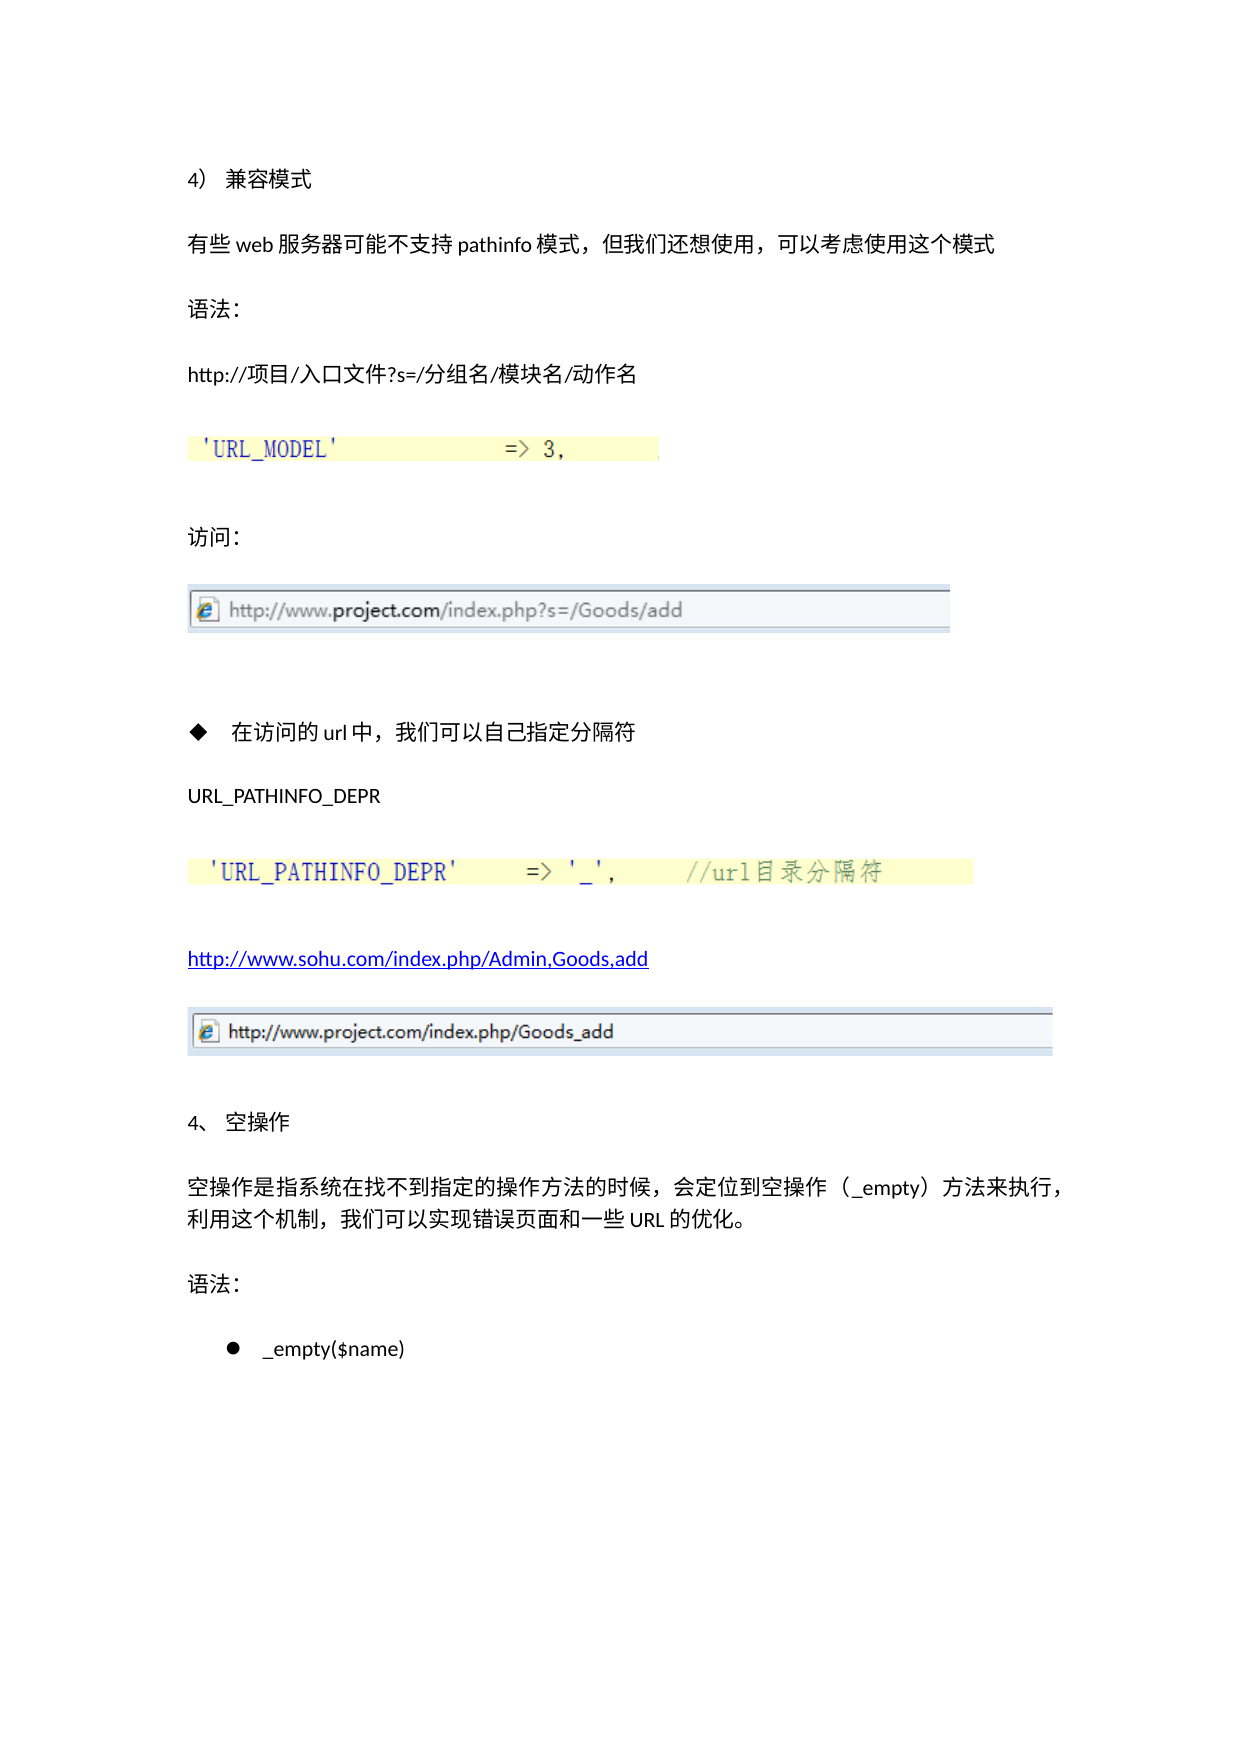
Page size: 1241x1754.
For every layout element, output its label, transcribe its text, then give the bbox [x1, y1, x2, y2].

list 空操作 [187, 1104, 1053, 1137]
list 在访问的url中，我们可以自己指定分隔符 [187, 714, 1053, 747]
text URL_PATHINFO_DEPR [187, 779, 1053, 812]
text 访问： [187, 519, 1053, 552]
picture [187, 1007, 1053, 1056]
text 有些web服务器可能不支持pathinfo模式，但我们还想使用，可以考虑使用这个模式 [187, 227, 1053, 259]
list 兼容模式 [187, 162, 1053, 194]
text 语法： [187, 1267, 1053, 1299]
picture [187, 844, 974, 890]
text 语法： [187, 292, 1053, 324]
picture [187, 584, 951, 633]
text 空操作是指系统在找不到指定的操作方法的时候，会定位到空操作（_empty）方法来执行，利用这个机制，我们可以实现错误页面和一些URL的优化。 [187, 1169, 1053, 1234]
list _empty($name) [225, 1332, 1053, 1364]
text http://项目/入口文件?s=/分组名/模块名/动作名 [187, 357, 1053, 389]
text http://www.sohu.com/index.php/Admin,Goods,add [187, 942, 1053, 974]
picture [187, 422, 659, 474]
